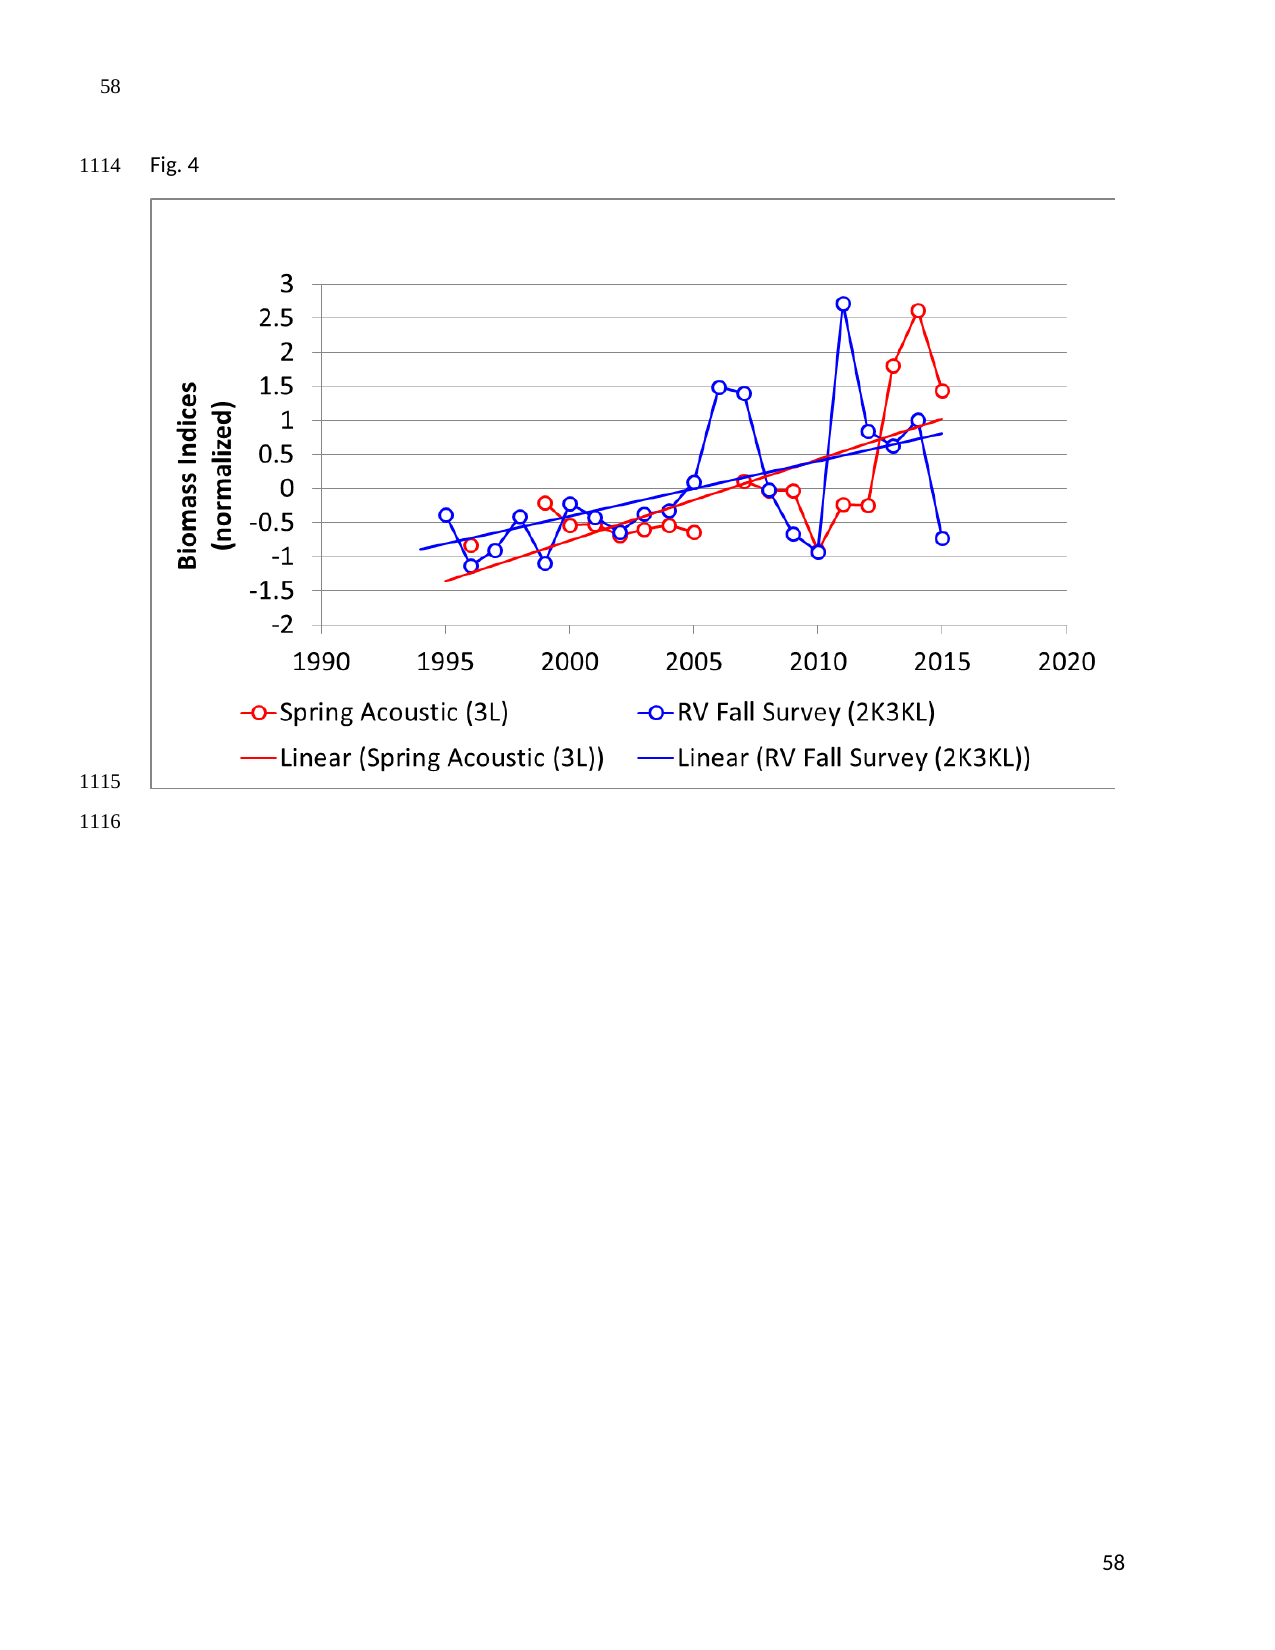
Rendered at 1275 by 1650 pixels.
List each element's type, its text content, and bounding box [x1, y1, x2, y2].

picture [150, 198, 1115, 789]
text Fig. 4 [150, 150, 1125, 178]
